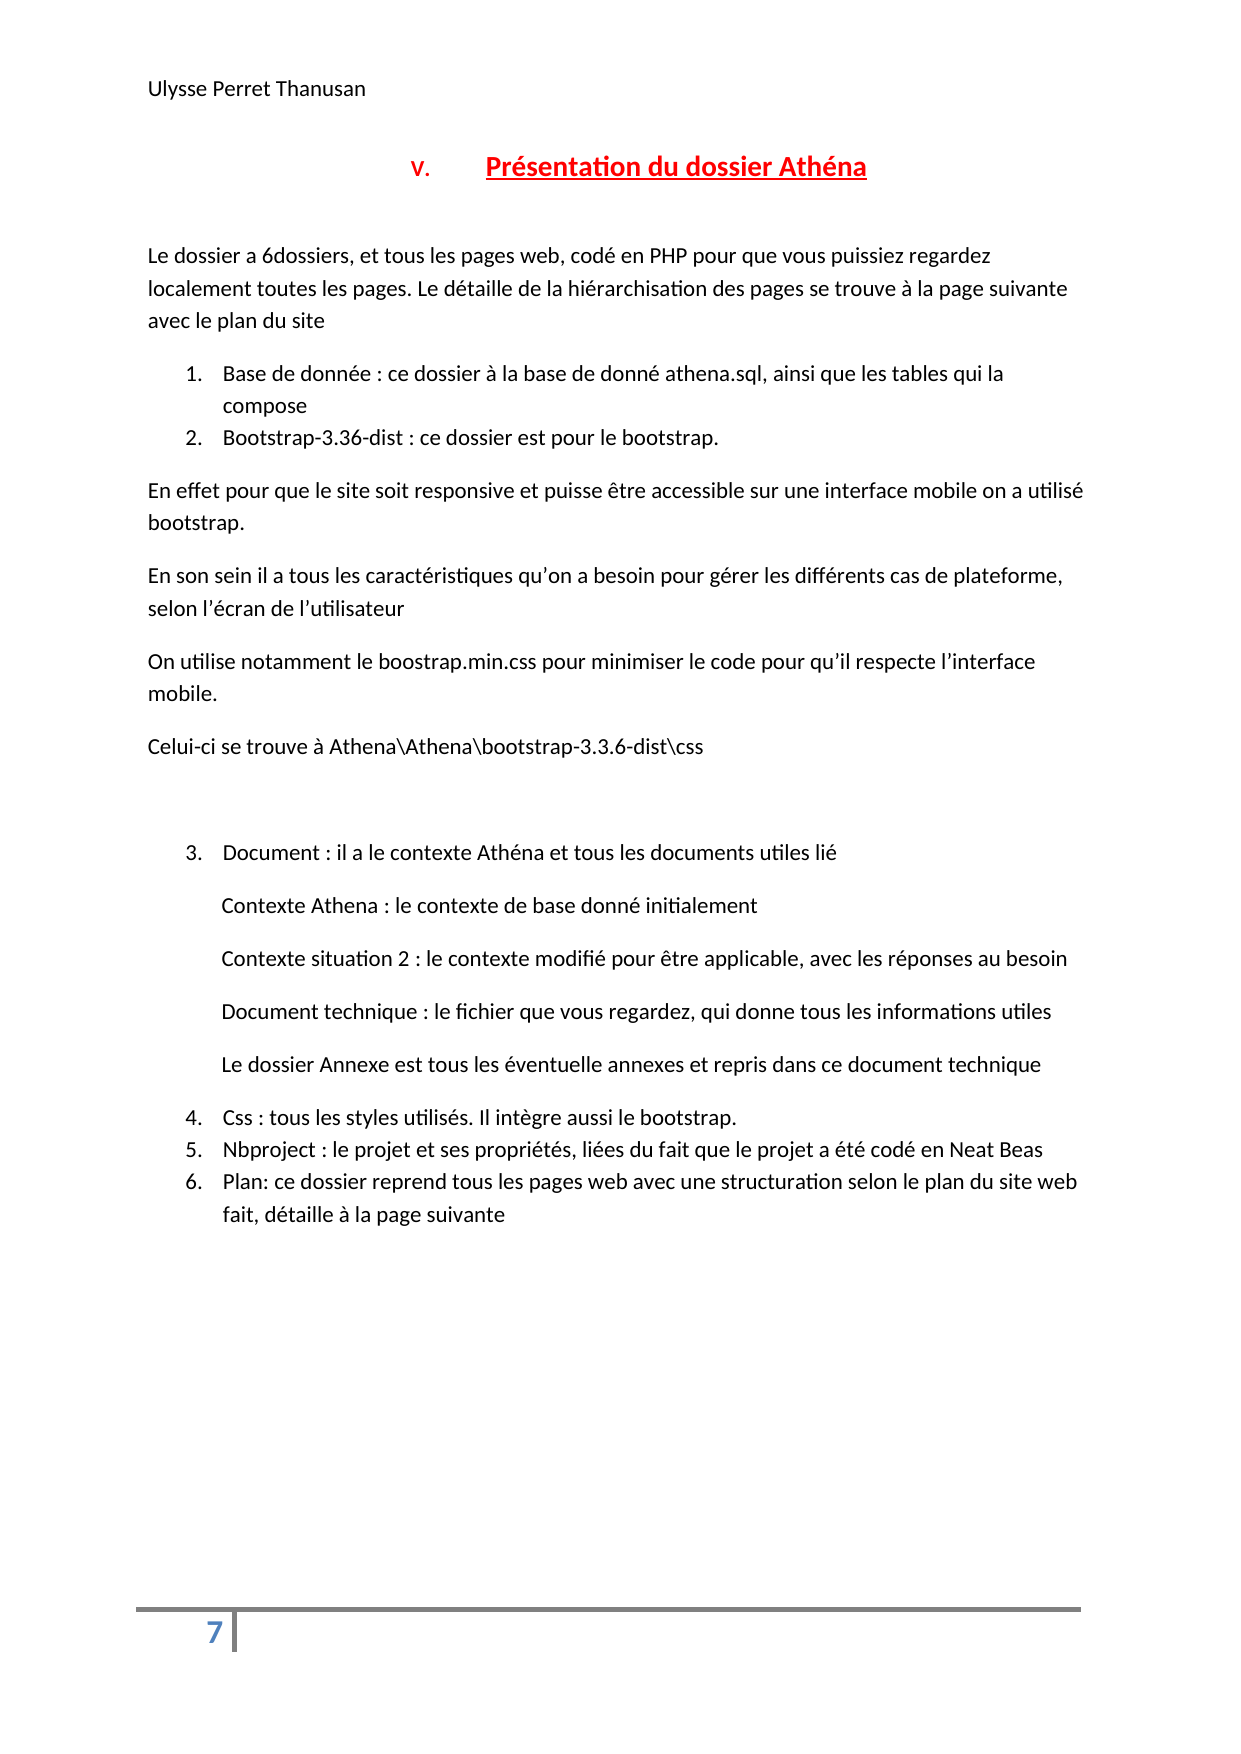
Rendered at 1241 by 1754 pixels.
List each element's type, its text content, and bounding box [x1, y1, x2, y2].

list Nbproject : le projet et ses propriétés, liées du fait que le projet a été codé en Neat Beas [185, 1135, 1093, 1163]
list Document : il a le contexte Athéna et tous les documents utiles lié [185, 838, 1093, 866]
list Plan: ce dossier reprend tous les pages web avec une structuration selon le plan du site web fait, détaille à la page suivante [185, 1167, 1093, 1228]
text En son sein il a tous les caractéristiques qu’on a besoin pour gérer les différents cas de plateforme, selon l’écran de l’utilisateur [148, 562, 1093, 622]
list Bootstrap-3.36-dist : ce dossier est pour le bootstrap. [185, 423, 1093, 451]
text Contexte Athena : le contexte de base donné initialement [148, 891, 1093, 919]
list Présentation du dossier Athéna [185, 148, 1093, 183]
list Base de donnée : ce dossier à la base de donné athena.sql, ainsi que les tables qui la compose [185, 359, 1093, 419]
text Le dossier a 6dossiers, et tous les pages web, codé en PHP pour que vous puissiez regardez localement toutes les pages. Le détaille de la hiérarchisation des pages se trouve à la page suivante avec le plan du site [148, 242, 1093, 334]
text On utilise notamment le boostrap.min.css pour minimiser le code pour qu’il respecte l’interface mobile. [148, 647, 1093, 707]
text Celui-ci se trouve à Athena\Athena\bootstrap-3.3.6-dist\css [148, 732, 1093, 760]
text En effet pour que le site soit responsive et puisse être accessible sur une interface mobile on a utilisé bootstrap. [148, 476, 1093, 537]
list Css : tous les styles utilisés. Il intègre aussi le bootstrap. [185, 1103, 1093, 1131]
text Le dossier Annexe est tous les éventuelle annexes et repris dans ce document technique [148, 1050, 1093, 1078]
text Document technique : le fichier que vous regardez, qui donne tous les informations utiles [148, 997, 1093, 1025]
text Contexte situation 2 : le contexte modifié pour être applicable, avec les réponses au besoin [148, 944, 1093, 972]
